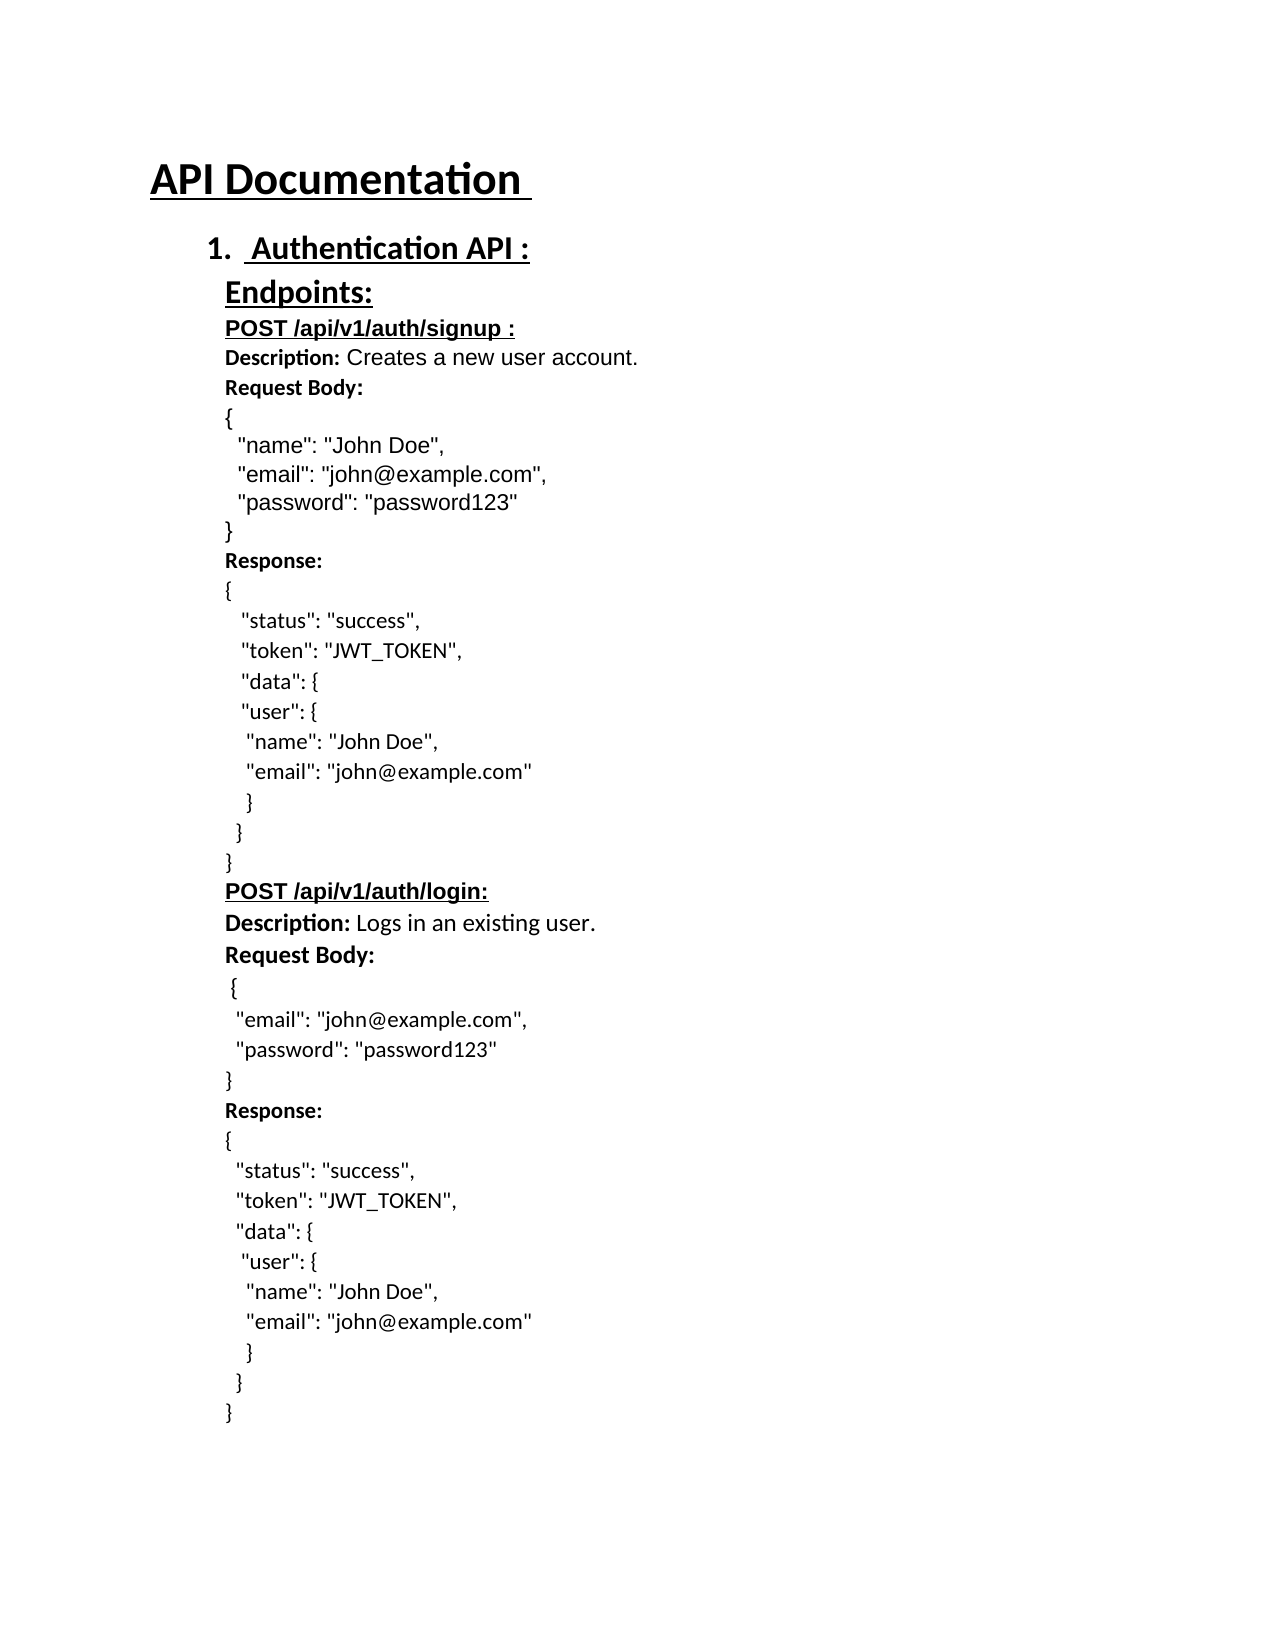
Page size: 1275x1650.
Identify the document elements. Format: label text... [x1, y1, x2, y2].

list "data": { [225, 1217, 1125, 1245]
list "status": "success", [225, 1156, 1125, 1184]
list Response: [225, 1096, 1125, 1124]
list } [225, 1398, 1125, 1426]
list "token": "JWT_TOKEN", [225, 637, 1125, 664]
list POST /api/v1/auth/login: [225, 878, 1125, 904]
list } [225, 1368, 1125, 1396]
list "token": "JWT_TOKEN", [225, 1187, 1125, 1215]
list Request Body: [225, 939, 1125, 970]
list } [225, 1066, 1125, 1094]
list } [225, 517, 1125, 544]
list } [225, 848, 1125, 876]
list { [225, 1126, 1125, 1154]
list "user": { [225, 1247, 1125, 1275]
list POST /api/v1/auth/signup : [225, 315, 1125, 341]
list "name": "John Doe", [225, 727, 1125, 755]
list "email": "john@example.com", [225, 1005, 1125, 1033]
list "name": "John Doe", [225, 1277, 1125, 1305]
list "status": "success", [225, 606, 1125, 634]
list "user": { [225, 697, 1125, 725]
list Request Body: [225, 373, 1125, 402]
list { [225, 404, 1125, 430]
list "email": "john@example.com", [225, 461, 1125, 487]
list { [225, 972, 1125, 1003]
list Endpoints: [225, 271, 1125, 312]
list "email": "john@example.com" [225, 757, 1125, 785]
list Authentication API : [206, 227, 1125, 268]
list } [225, 1338, 1125, 1366]
list "password": "password123" [225, 1036, 1125, 1064]
list { [225, 576, 1125, 604]
list "name": "John Doe", [225, 432, 1125, 458]
list "data": { [225, 667, 1125, 695]
list "password": "password123" [225, 489, 1125, 515]
list } [225, 818, 1125, 846]
list Description: Logs in an existing user. [225, 907, 1125, 937]
list Response: [225, 546, 1125, 574]
list Description: Creates a new user account. [225, 343, 1125, 371]
text API Documentation [150, 150, 1125, 206]
list } [225, 788, 1125, 816]
list "email": "john@example.com" [225, 1307, 1125, 1336]
